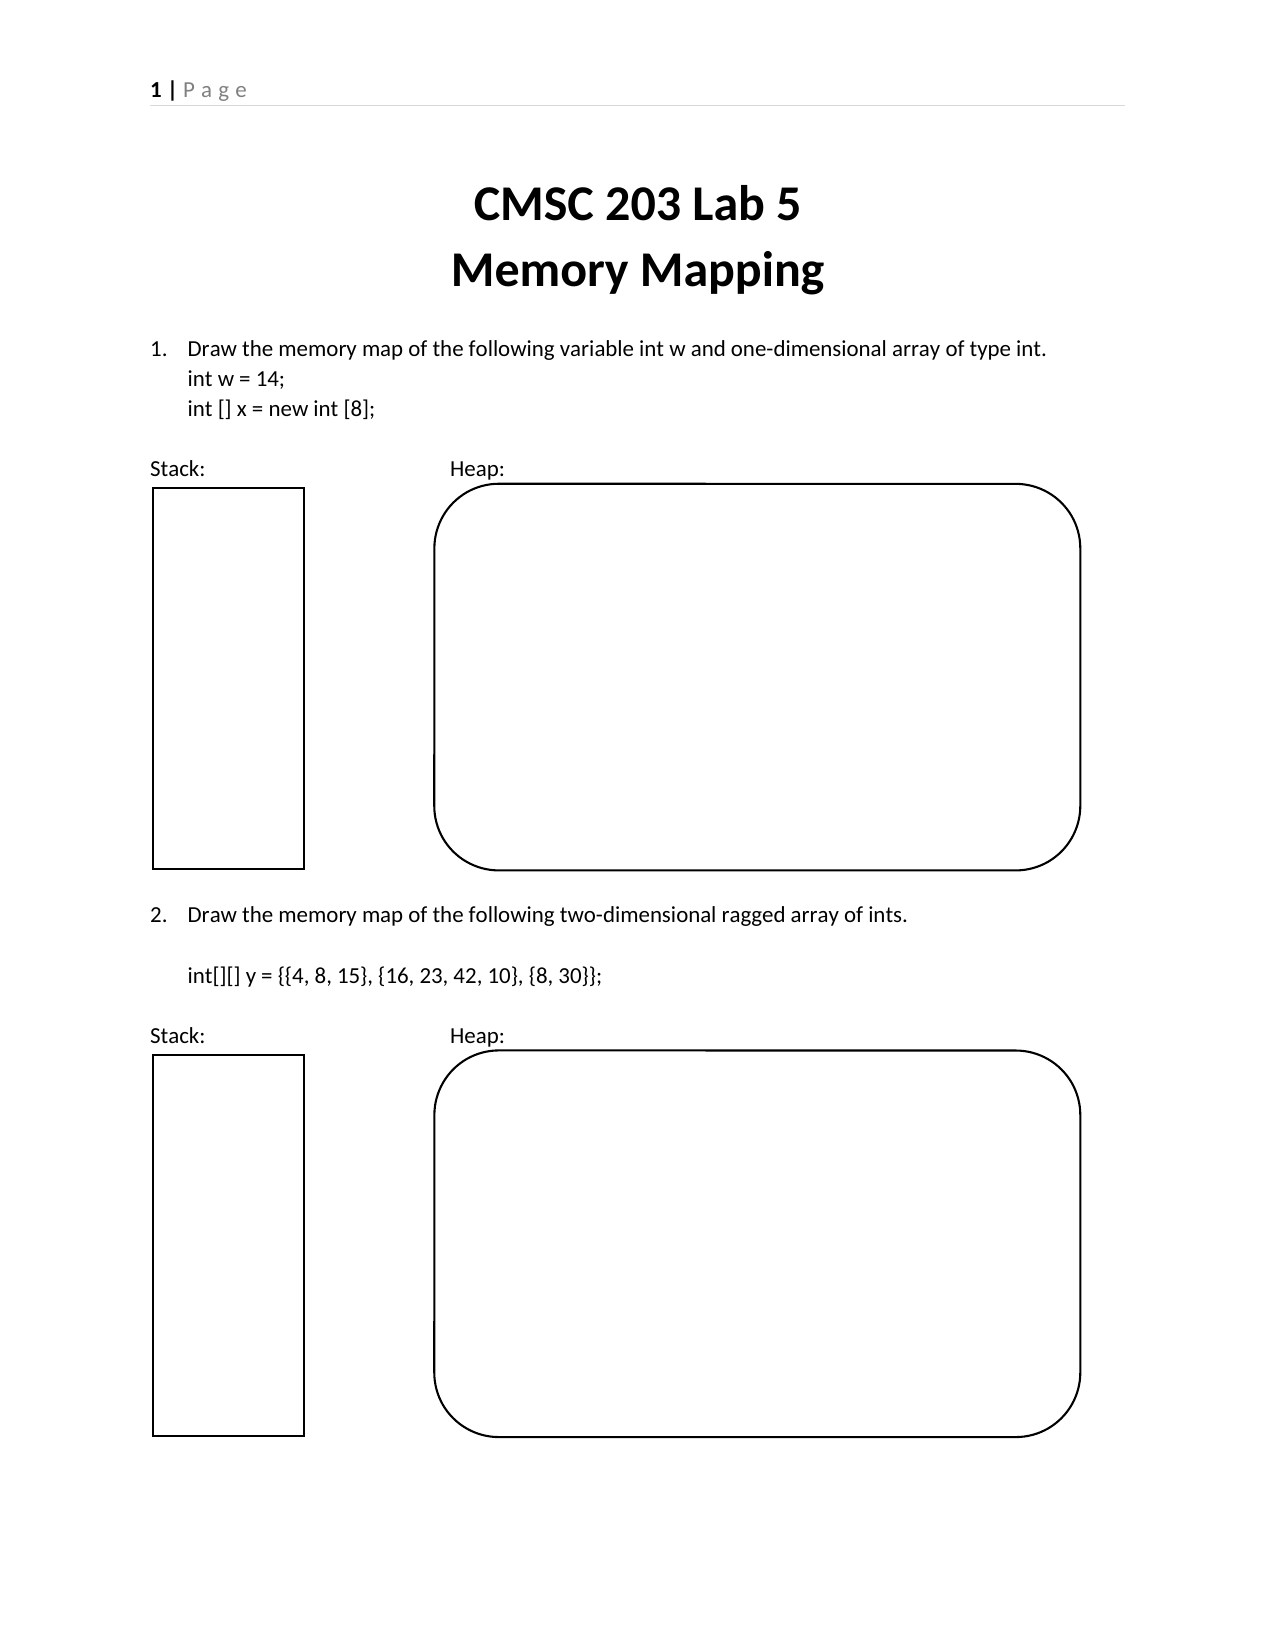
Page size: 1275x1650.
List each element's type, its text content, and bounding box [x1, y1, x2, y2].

text CMSC 203 Lab 5 [150, 172, 1125, 233]
list Draw the memory map of the following variable int w and one-dimensional array of type int. [150, 334, 1125, 362]
list int[][] y = {{4, 8, 15}, {16, 23, 42, 10}, {8, 30}}; [187, 961, 1125, 989]
list int [] x = new int [8]; [187, 394, 1125, 422]
list int w = 14; [187, 364, 1125, 392]
text Stack: Heap: [150, 1021, 1125, 1049]
text Stack: Heap: [150, 454, 1125, 482]
list Draw the memory map of the following two-dimensional ragged array of ints. [150, 900, 1125, 928]
text Memory Mapping [150, 238, 1125, 299]
